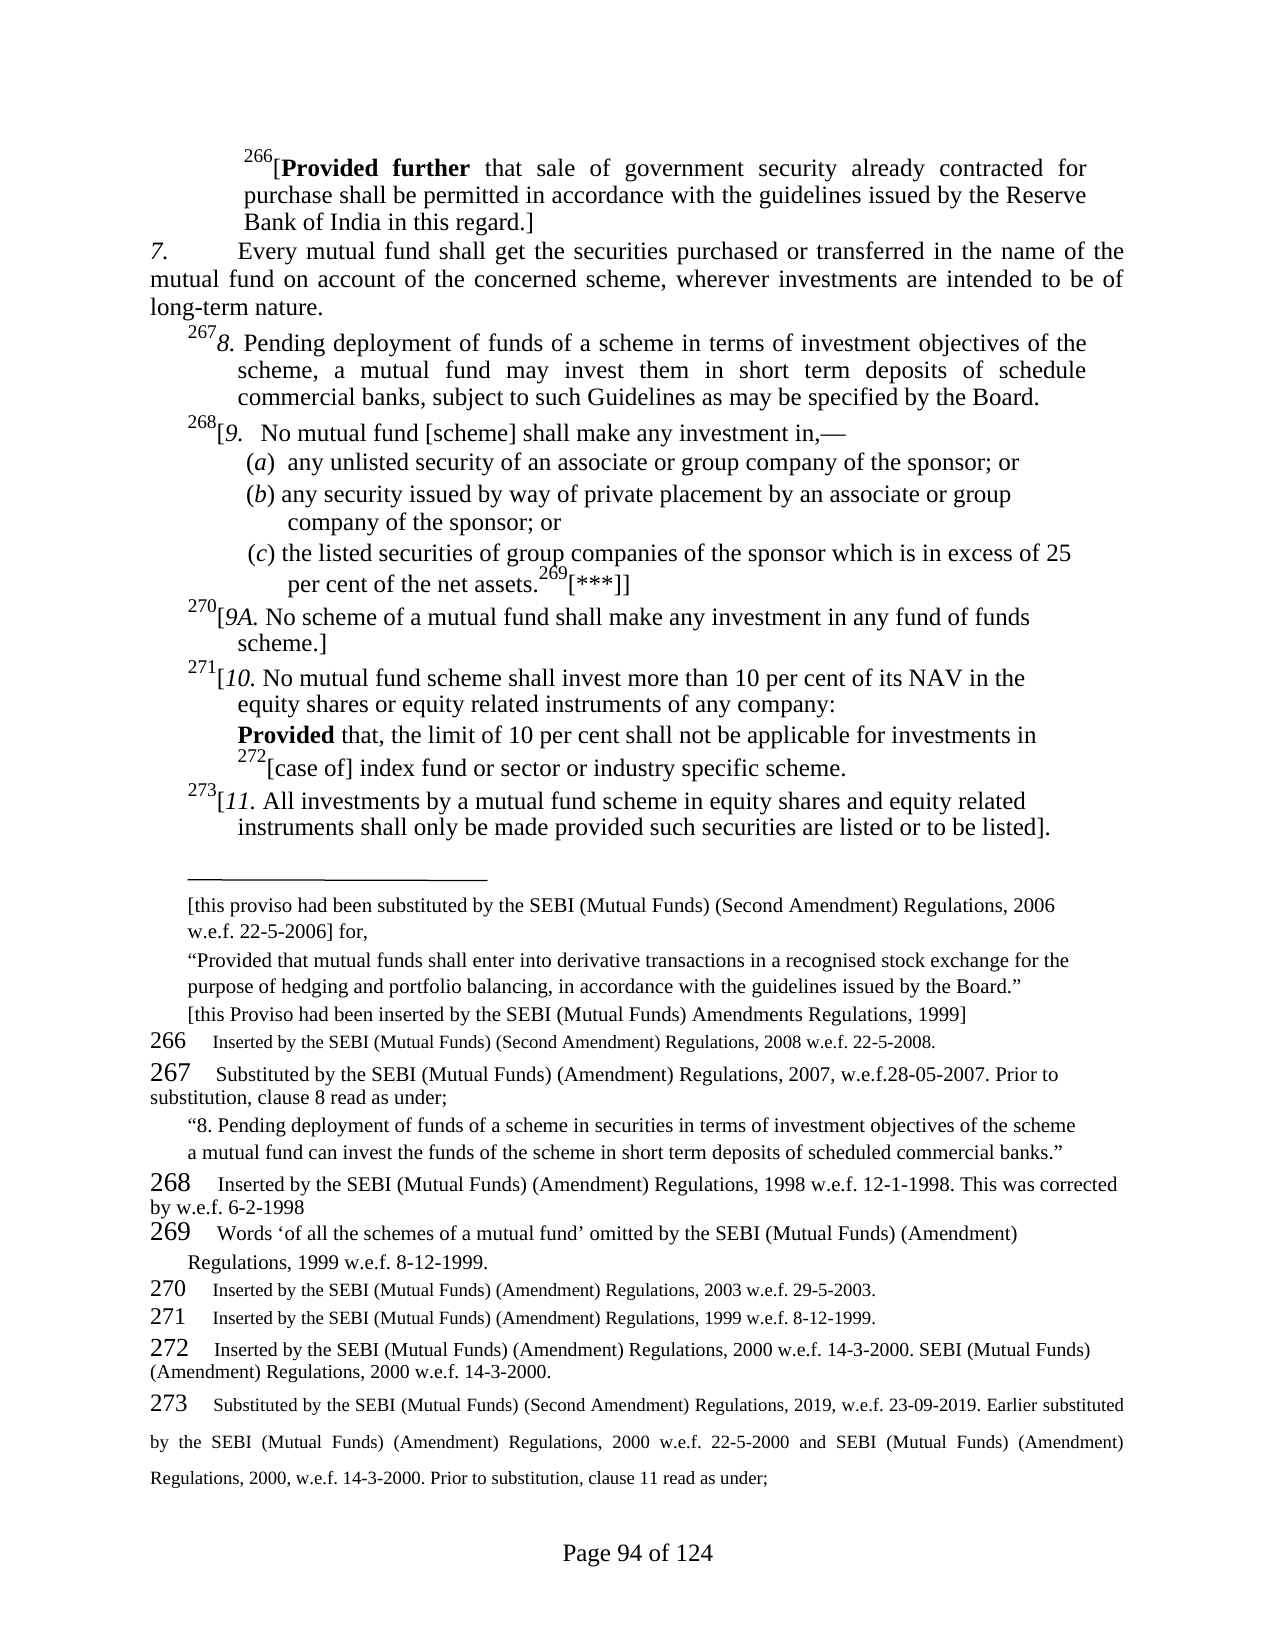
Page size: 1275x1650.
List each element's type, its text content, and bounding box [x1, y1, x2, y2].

text (b) any security issued by way of private placement by an associate or group company of the sponsor; or [246, 480, 1087, 536]
list Inserted by the SEBI (Mutual Funds) (Amendment) Regulations, 2003 w.e.f. 29-5-2003. [150, 1274, 1125, 1301]
list Inserted by the SEBI (Mutual Funds) (Amendment) Regulations, 2000 w.e.f. 14-3-2000. SEBI (Mutual Funds) (Amendment) Regulations, 2000 w.e.f. 14-3-2000. [150, 1334, 1125, 1383]
list Every mutual fund shall get the securities purchased or transferred in the name of the mutual fund on account of the concerned scheme, wherever investments are intended to be of long-term nature. [150, 237, 1125, 321]
text 273[11. All investments by a mutual fund scheme in equity shares and equity related instruments shall only be made provided such securities are listed or to be listed]. [188, 783, 1087, 840]
text (c) the listed securities of group companies of the sponsor which is in excess of 25 per cent of the net assets.269[***]] [247, 541, 1087, 600]
text Regulations, 1999 w.e.f. 8-12-1999. [187, 1252, 1125, 1274]
text “8. Pending deployment of funds of a scheme in securities in terms of investment objectives of the scheme a mutual fund can invest the funds of the scheme in short term deposits of scheduled commercial banks.” [187, 1113, 1087, 1164]
text 271[10. No mutual fund scheme shall invest more than 10 per cent of its NAV in the equity shares or equity related instruments of any company: [188, 660, 1087, 718]
text 268[9. No mutual fund [scheme] shall make any investment in,— [187, 411, 1125, 449]
text (a) any unlisted security of an associate or group company of the sponsor; or [246, 449, 1125, 475]
list Substituted by the SEBI (Mutual Funds) (Amendment) Regulations, 2007, w.e.f.28-05-2007. Prior to substitution, clause 8 read as under; [150, 1059, 1125, 1109]
text [this proviso had been substituted by the SEBI (Mutual Funds) (Second Amendment) Regulations, 2006 w.e.f. 22-5-2006] for, [187, 893, 1087, 943]
list Inserted by the SEBI (Mutual Funds) (Second Amendment) Regulations, 2008 w.e.f. 22-5-2008. [150, 1026, 1125, 1054]
text “Provided that mutual funds shall enter into derivative transactions in a recognised stock exchange for the purpose of hedging and portfolio balancing, in accordance with the guidelines issued by the Board.” [187, 948, 1087, 998]
list Inserted by the SEBI (Mutual Funds) (Amendment) Regulations, 1999 w.e.f. 8-12-1999. [150, 1307, 1125, 1329]
list Inserted by the SEBI (Mutual Funds) (Amendment) Regulations, 1998 w.e.f. 12-1-1998. This was corrected by w.e.f. 6-2-1998 [150, 1169, 1125, 1219]
text 270[9A. No scheme of a mutual fund shall make any investment in any fund of funds scheme.] [188, 600, 1087, 657]
list Words ‘of all the schemes of a mutual fund’ omitted by the SEBI (Mutual Funds) (Amendment) [150, 1219, 1125, 1246]
text [this Proviso had been inserted by the SEBI (Mutual Funds) Amendments Regulations, 1999] [187, 1002, 1125, 1026]
list Substituted by the SEBI (Mutual Funds) (Second Amendment) Regulations, 2019, w.e.f. 23-09-2019. Earlier substituted by the SEBI (Mutual Funds) (Amendment) Regulations, 2000 w.e.f. 22-5-2000 and SEBI (Mutual Funds) (Amendment) Regulations, 2000, w.e.f. 14-3-2000. Prior to substitution, clause 11 read as under; [150, 1388, 1125, 1488]
text 266[Provided further that sale of government security already contracted for purchase shall be permitted in accordance with the guidelines issued by the Reserve Bank of India in this regard.] [244, 148, 1087, 235]
text 2678. Pending deployment of funds of a scheme in terms of investment objectives of the scheme, a mutual fund may invest them in short term deposits of schedule commercial banks, subject to such Guidelines as may be specified by the Board. [188, 323, 1087, 411]
text Provided that, the limit of 10 per cent shall not be applicable for investments in 272[case of] index fund or sector or industry specific scheme. [237, 723, 1087, 783]
text Page 94 of 124 [150, 1538, 1125, 1566]
